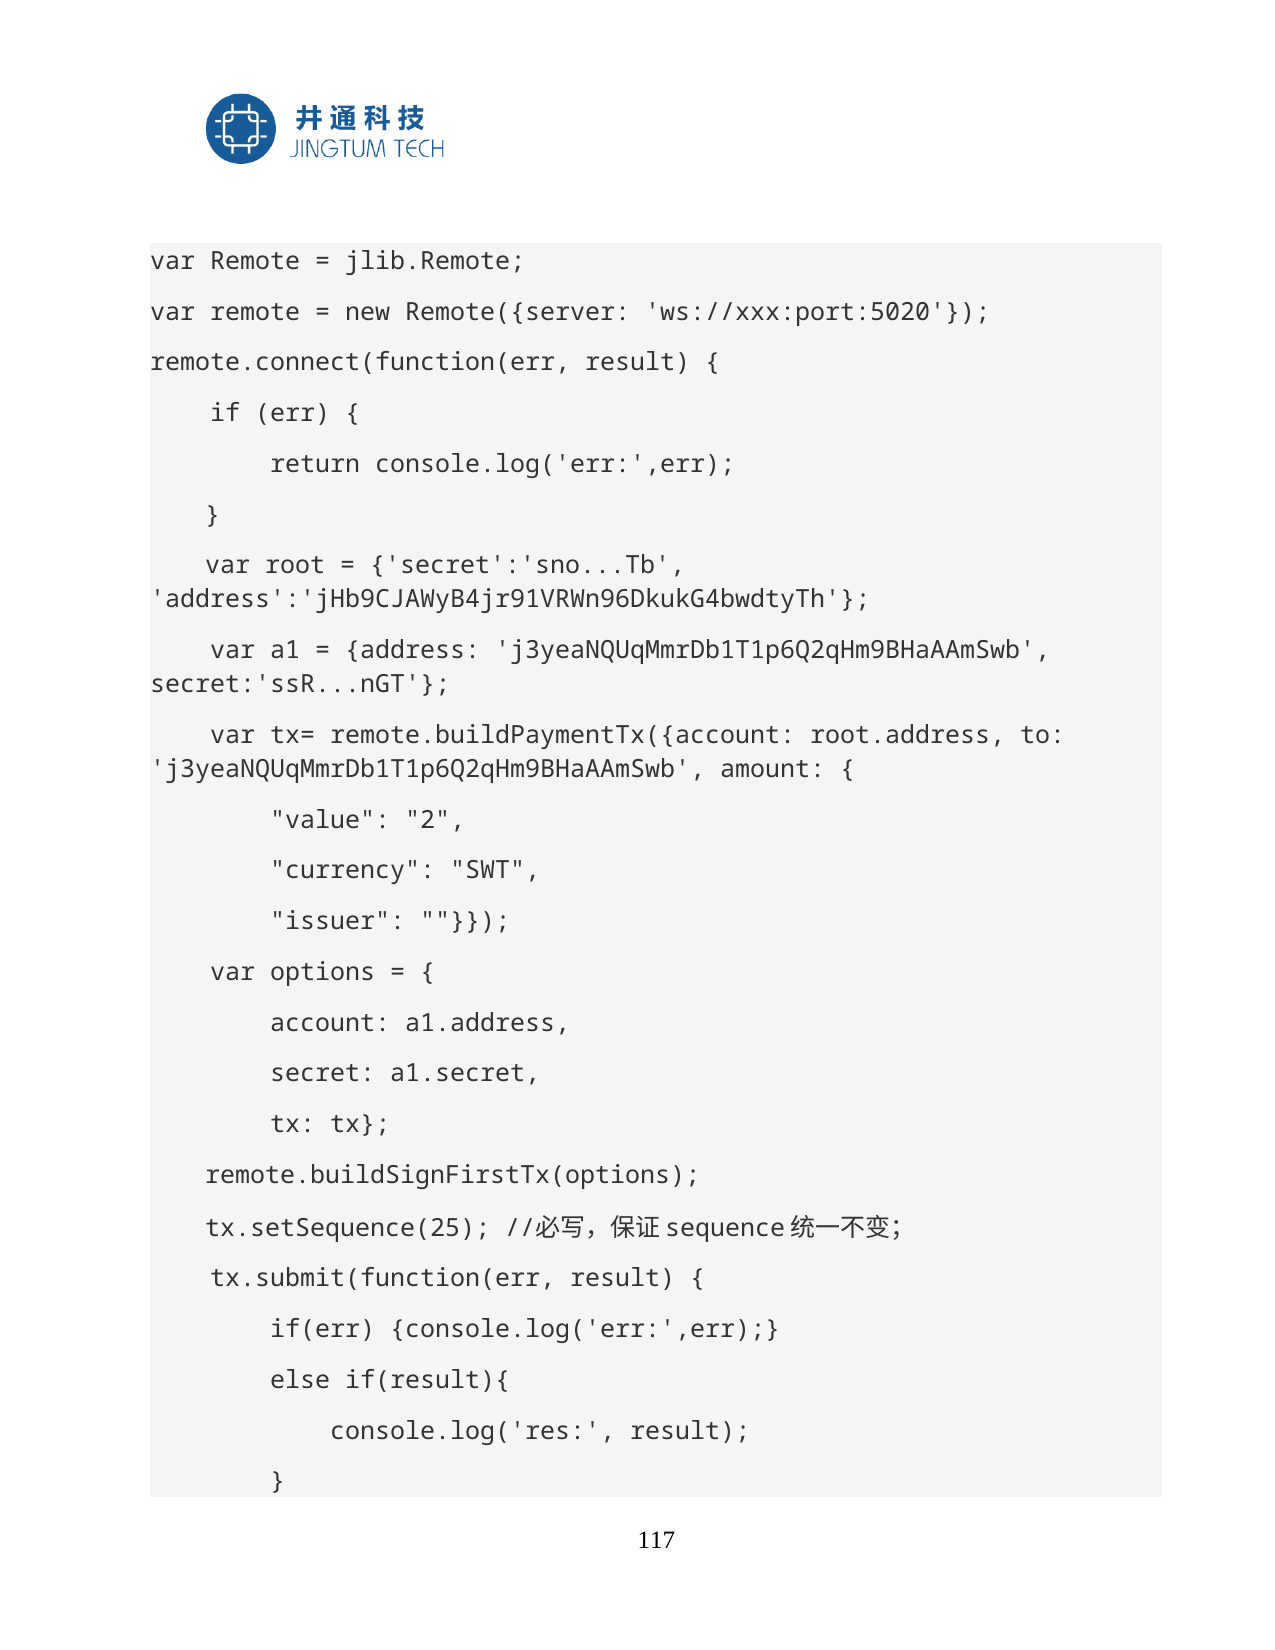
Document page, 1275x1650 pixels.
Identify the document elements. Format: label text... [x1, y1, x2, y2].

text var root = {'secret':'sno...Tb', 'address':'jHb9CJAWyB4jr91VRWn96DkukG4bwdtyTh'}; [150, 547, 1162, 615]
text if(err) {console.log('err:',err);} [150, 1311, 1162, 1345]
text var Remote = jlib.Remote; [150, 243, 1162, 277]
text if (err) { [150, 395, 1162, 429]
text tx.setSequence(25); //必写，保证sequence统一不变； [150, 1207, 1162, 1243]
text "value": "2", [150, 801, 1162, 835]
text } [150, 496, 1162, 530]
text } [150, 1463, 1162, 1497]
text var a1 = {address: 'j3yeaNQUqMmrDb1T1p6Q2qHm9BHaAAmSwb', secret:'ssR...nGT'}; [150, 632, 1162, 700]
text remote.connect(function(err, result) { [150, 344, 1162, 378]
picture [180, 71, 463, 186]
text remote.buildSignFirstTx(options); [150, 1156, 1162, 1191]
text tx: tx}; [150, 1106, 1162, 1140]
text secret: a1.secret, [150, 1055, 1162, 1089]
text var tx= remote.buildPaymentTx({account: root.address, to: 'j3yeaNQUqMmrDb1T1p6Q2qHm9BHaAAmSwb', amount: { [150, 717, 1162, 785]
text tx.submit(function(err, result) { [150, 1260, 1162, 1294]
text return console.log('err:',err); [150, 446, 1162, 479]
text var options = { [150, 953, 1162, 988]
text "issuer": ""}}); [150, 903, 1162, 937]
text var remote = new Remote({server: 'ws://xxx:port:5020'}); [150, 293, 1162, 327]
text "currency": "SWT", [150, 852, 1162, 886]
text else if(result){ [150, 1362, 1162, 1396]
text account: a1.address, [150, 1004, 1162, 1038]
text console.log('res:', result); [150, 1412, 1162, 1446]
